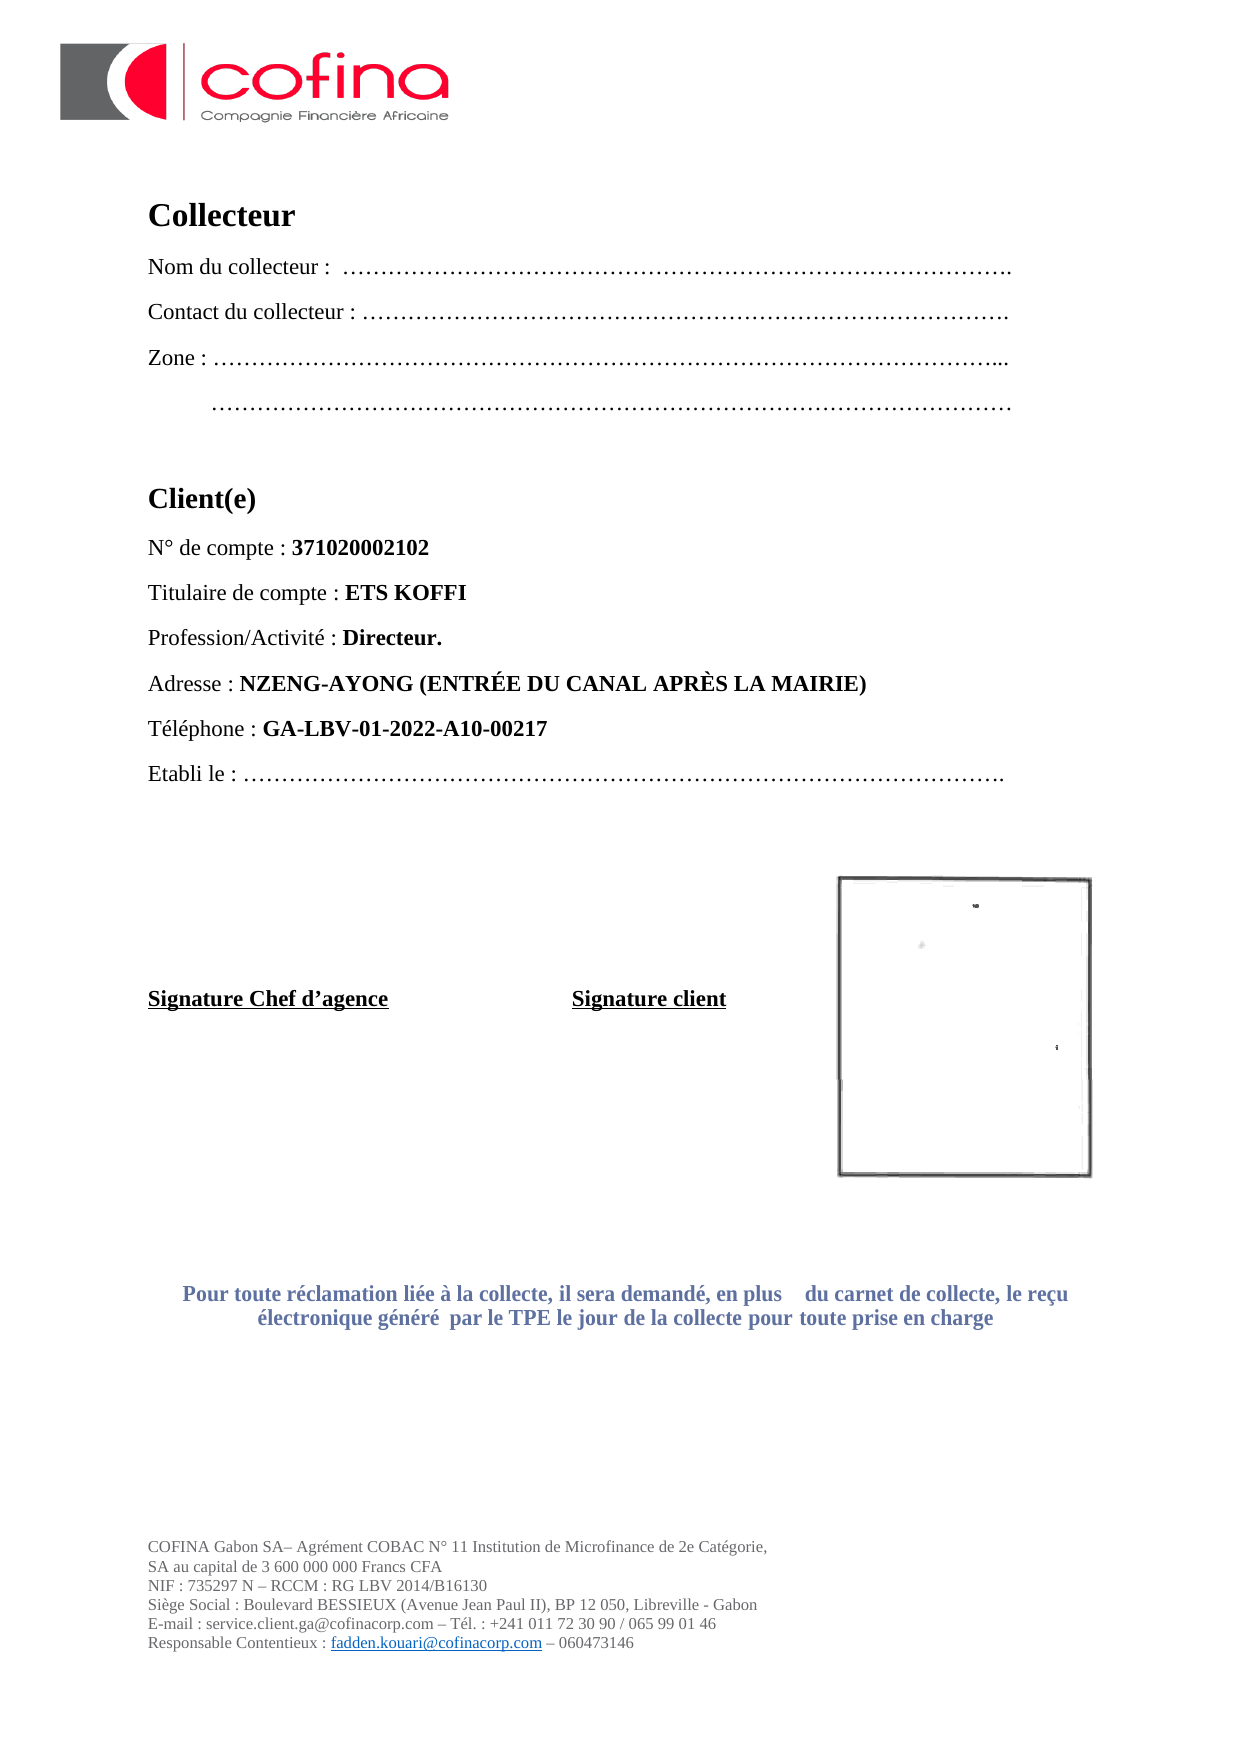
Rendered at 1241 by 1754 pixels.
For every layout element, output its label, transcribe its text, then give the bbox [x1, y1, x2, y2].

text Signature Chef d’agence Signature client [148, 985, 836, 1012]
text …………………………………………………………………………………………… [148, 389, 1093, 415]
text Profession/Activité : Directeur. [148, 624, 1093, 651]
text Adresse : NZENG-AYONG (ENTRÉE DU CANAL APRÈS LA MAIRIE) [148, 669, 1093, 696]
text Téléphone : GA-LBV-01-2022-A10-00217 [148, 715, 1093, 741]
text Collecteur [148, 195, 1093, 234]
picture [12, 18, 494, 147]
text Titulaire de compte : ETS KOFFI [148, 579, 1093, 606]
text Zone : …………………………………………………………………………………………... [148, 343, 1093, 370]
text Nom du collecteur : ……………………………………………………………………………. [148, 253, 1093, 280]
text Client(e) [148, 481, 1093, 515]
text Contact du collecteur : …………………………………………………………………………. [148, 298, 1093, 325]
text Pour toute réclamation liée à la collecte, il sera demandé, en plus du carnet de collecte, le reçu électronique généré par le TPE le jour de la collecte pour toute prise en charge [172, 1281, 1078, 1330]
text N° de compte : 371020002102 [148, 534, 1093, 561]
text Etabli le : ………………………………………………………………………………………. [148, 760, 1093, 786]
picture [836, 875, 1093, 1179]
